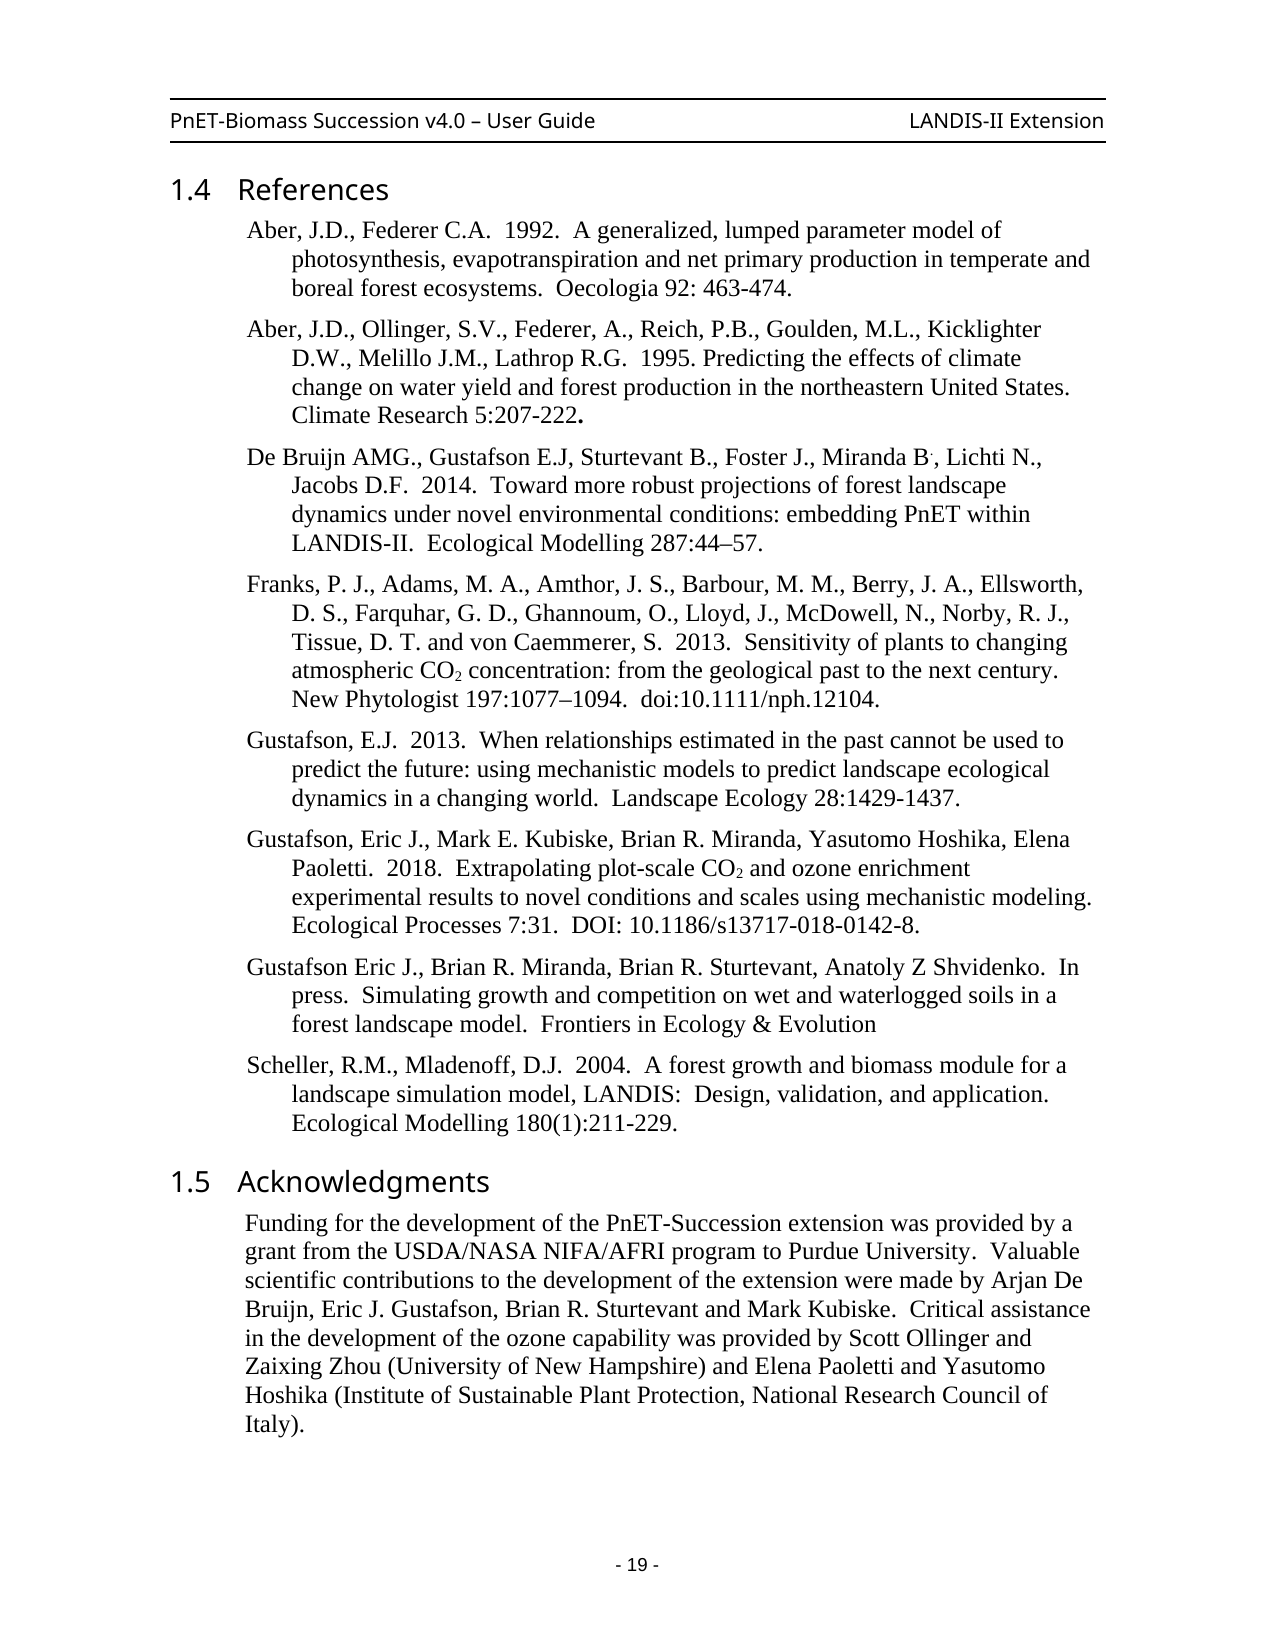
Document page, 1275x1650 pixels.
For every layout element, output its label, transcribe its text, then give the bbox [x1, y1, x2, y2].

subtitle References [169, 169, 1106, 209]
text Aber, J.D., Ollinger, S.V., Federer, A., Reich, P.B., Goulden, M.L., Kicklighter D.W., Melillo J.M., Lathrop R.G. 1995. Predicting the effects of climate change on water yield and forest production in the northeastern United States. Climate Research 5:207-222. [246, 314, 1098, 429]
text Funding for the development of the PnET-Succession extension was provided by a grant from the USDA/NASA NIFA/AFRI program to Purdue University. Valuable scientific contributions to the development of the extension were made by Arjan De Bruijn, Eric J. Gustafson, Brian R. Sturtevant and Mark Kubiske. Critical assistance in the development of the ozone capability was provided by Scott Ollinger and Zaixing Zhou (University of New Hampshire) and Elena Paoletti and Yasutomo Hoshika (Institute of Sustainable Plant Protection, National Research Council of Italy). [244, 1208, 1098, 1438]
text Gustafson, E.J. 2013. When relationships estimated in the past cannot be used to predict the future: using mechanistic models to predict landscape ecological dynamics in a changing world. Landscape Ecology 28:1429-1437. [246, 725, 1098, 812]
text Scheller, R.M., Mladenoff, D.J. 2004. A forest growth and biomass module for a landscape simulation model, LANDIS: Design, validation, and application. Ecological Modelling 180(1):211-229. [246, 1050, 1098, 1137]
text Gustafson Eric J., Brian R. Miranda, Brian R. Sturtevant, Anatoly Z Shvidenko. In press. Simulating growth and competition on wet and waterlogged soils in a forest landscape model. Frontiers in Ecology & Evolution [246, 952, 1098, 1038]
text Gustafson, Eric J., Mark E. Kubiske, Brian R. Miranda, Yasutomo Hoshika, Elena Paoletti. 2018. Extrapolating plot-scale CO2 and ozone enrichment experimental results to novel conditions and scales using mechanistic modeling. Ecological Processes 7:31. DOI: 10.1186/s13717-018-0142-8. [246, 824, 1098, 939]
subtitle Acknowledgments [169, 1162, 1106, 1201]
text Aber, J.D., Federer C.A. 1992. A generalized, lumped parameter model of photosynthesis, evapotranspiration and net primary production in temperate and boreal forest ecosystems. Oecologia 92: 463-474. [246, 215, 1098, 302]
text Franks, P. J., Adams, M. A., Amthor, J. S., Barbour, M. M., Berry, J. A., Ellsworth, D. S., Farquhar, G. D., Ghannoum, O., Lloyd, J., McDowell, N., Norby, R. J., Tissue, D. T. and von Caemmerer, S. 2013. Sensitivity of plants to changing atmospheric CO2 concentration: from the geological past to the next century. New Phytologist 197:1077–1094. doi:10.1111/nph.12104. [246, 569, 1098, 713]
text De Bruijn AMG., Gustafson E.J, Sturtevant B., Foster J., Miranda B., Lichti N., Jacobs D.F. 2014. Toward more robust projections of forest landscape dynamics under novel environmental conditions: embedding PnET within LANDIS-II. Ecological Modelling 287:44–57. [246, 442, 1098, 557]
